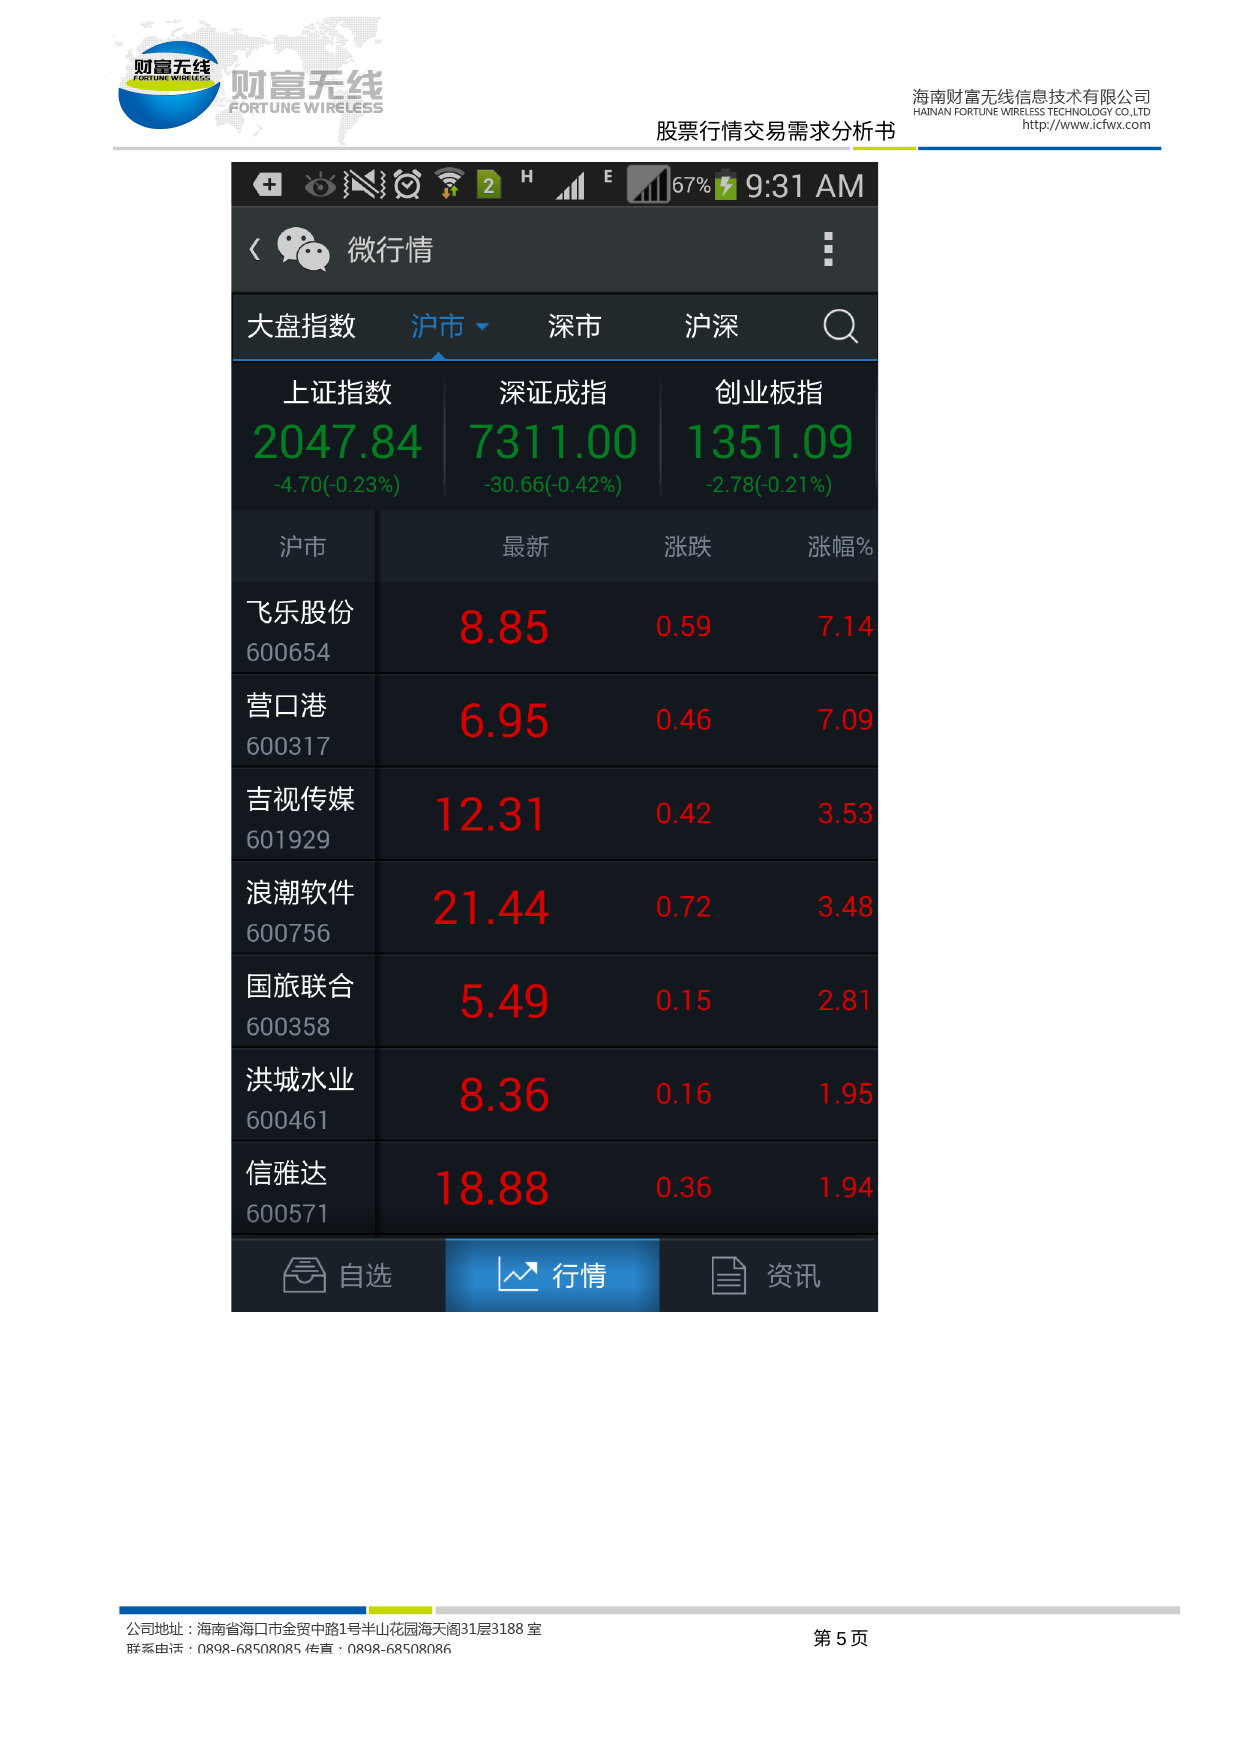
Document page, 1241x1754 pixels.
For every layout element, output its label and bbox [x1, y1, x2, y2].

picture [119, 1606, 1181, 1654]
picture [231, 162, 879, 1312]
picture [110, 15, 1162, 151]
